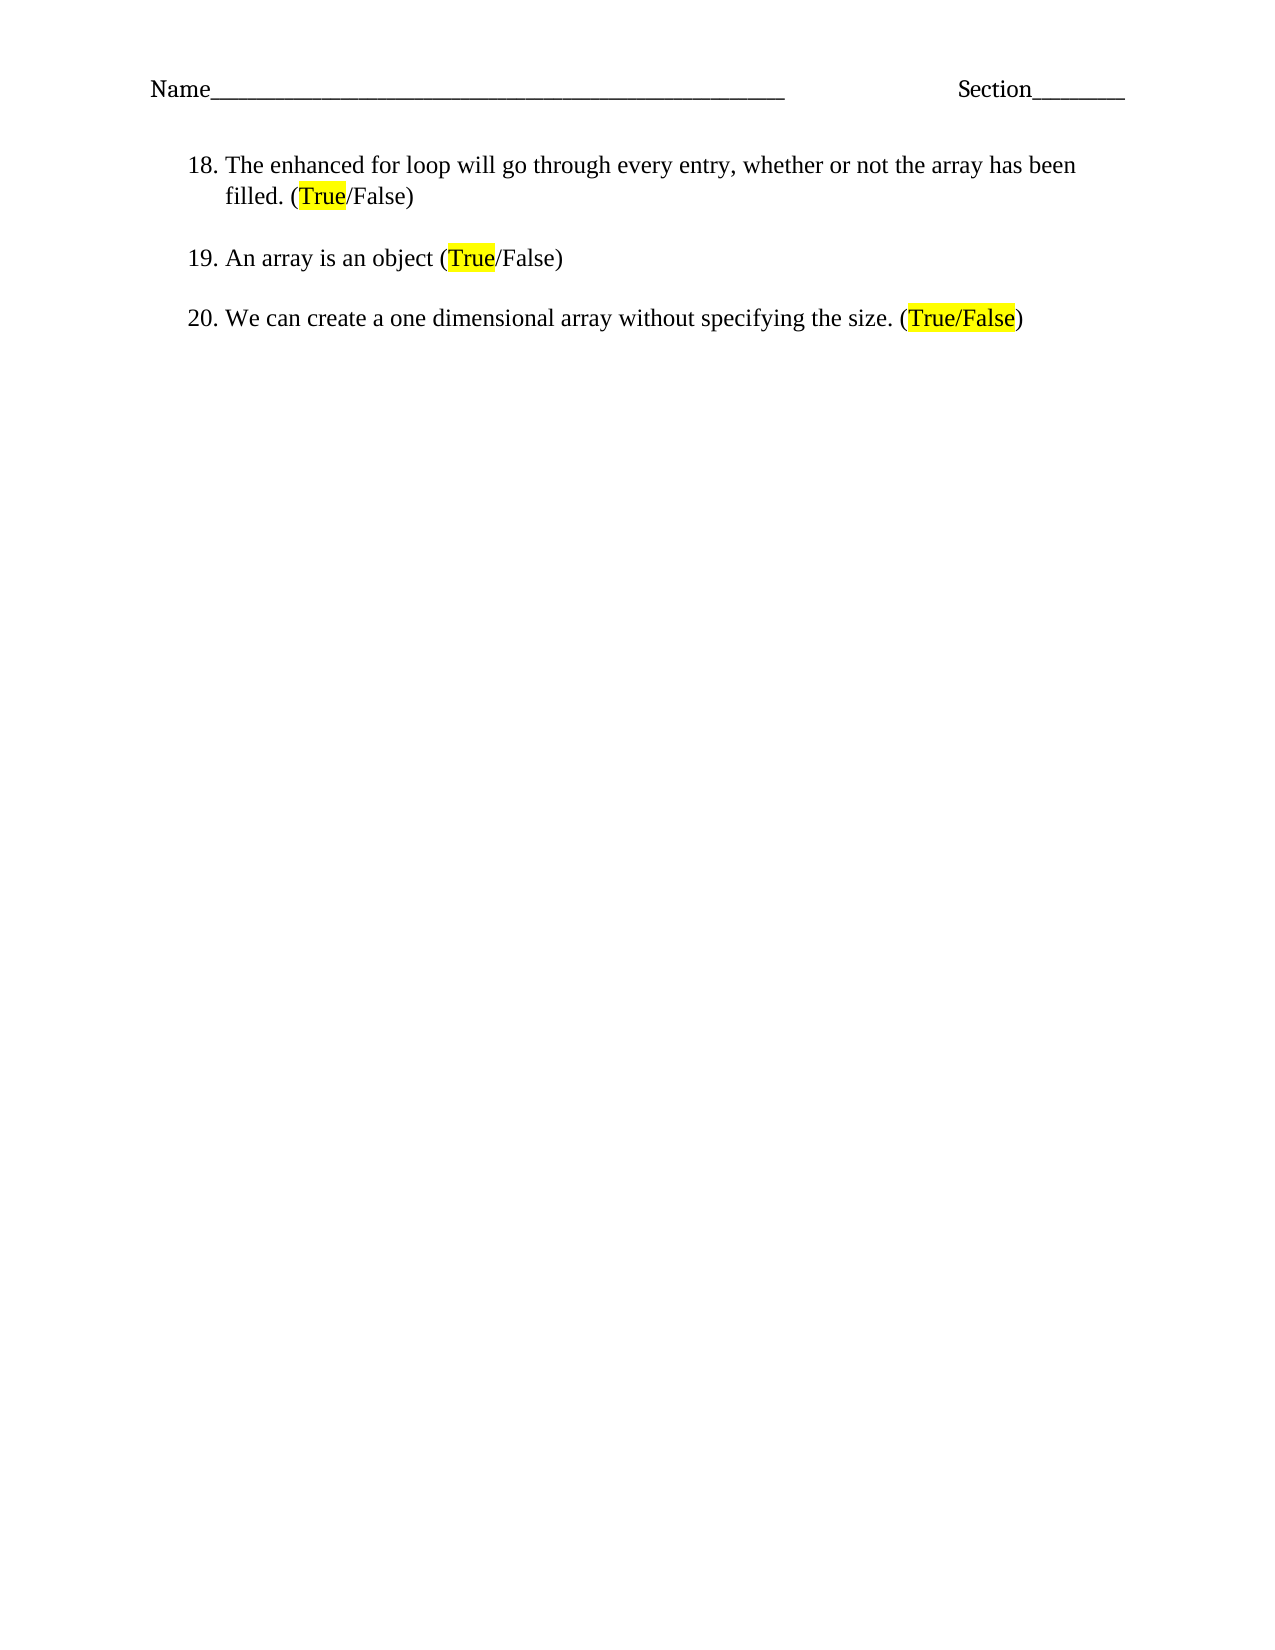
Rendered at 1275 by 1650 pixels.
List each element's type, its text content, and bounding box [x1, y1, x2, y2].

list An array is an object (True/False) [187, 243, 448, 272]
list We can create a one dimensional array without specifying the size. (True/False) [187, 303, 908, 332]
list The enhanced for loop will go through every entry, whether or not the array has been filled. (True/False) [187, 150, 1125, 210]
list An array is an object (True/False) [495, 243, 1125, 272]
